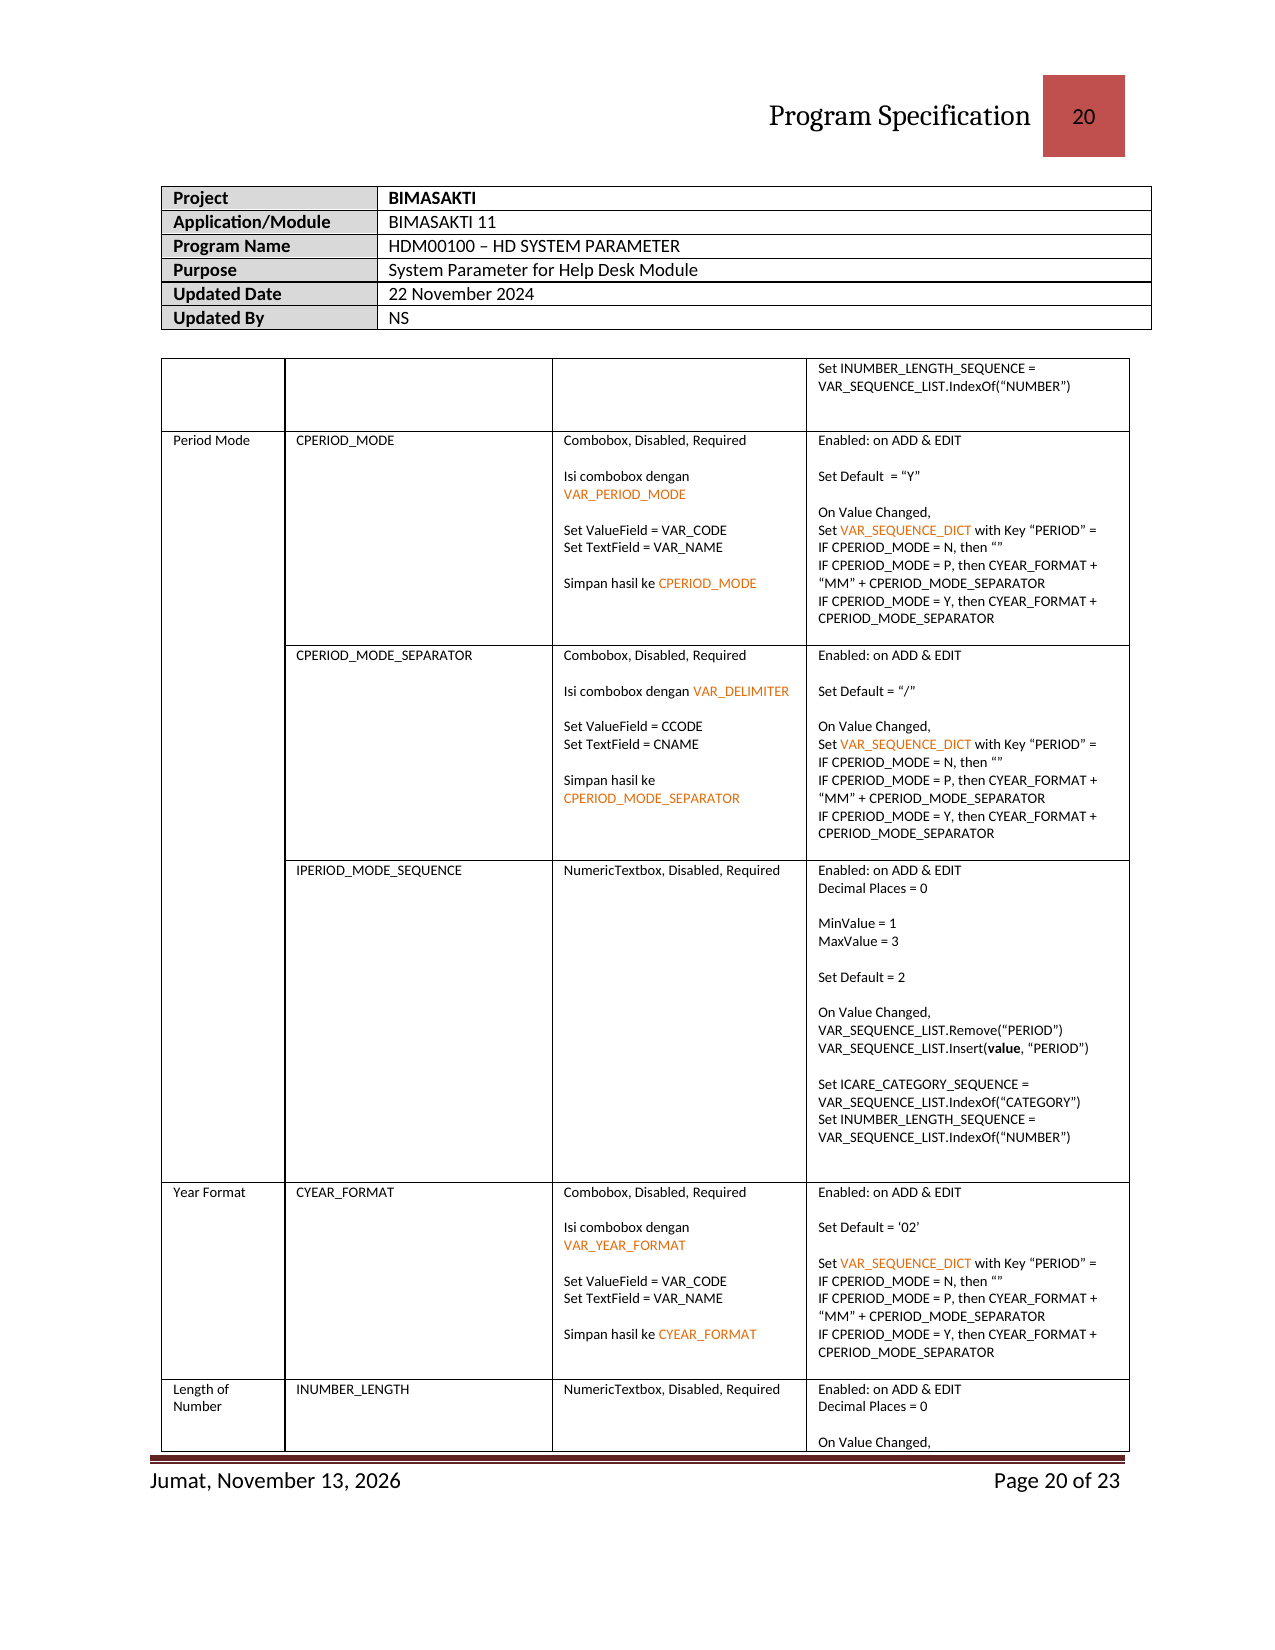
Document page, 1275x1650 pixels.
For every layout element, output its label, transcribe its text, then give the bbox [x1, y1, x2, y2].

table_cell Period Mode [162, 432, 284, 1182]
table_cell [553, 1380, 806, 1451]
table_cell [286, 359, 552, 431]
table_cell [807, 359, 1129, 431]
table_cell Enabled: on ADD & EDIT Decimal Places = 0 MinValue = 1 MaxValue = 3 Set Default = 2 On Value Changed, VAR_SEQUENCE_LIST.Remove(“PERIOD”) VAR_SEQUENCE_LIST.Insert(value, “PERIOD”) Set ICARE_CATEGORY_SEQUENCE = VAR_SEQUENCE_LIST.IndexOf(“CATEGORY”) Set INUMBER_LENGTH_SEQUENCE = VAR_SEQUENCE_LIST.IndexOf(“NUMBER”) [807, 861, 1129, 1182]
table_cell NumericTextbox, Disabled, Required [553, 861, 806, 1182]
table_cell CPERIOD_MODE_SEPARATOR [286, 646, 552, 860]
table_cell Enabled: on ADD & EDIT Set Default = ‘02’ Set VAR_SEQUENCE_DICT with Key “PERIOD” = IF CPERIOD_MODE = N, then “” IF CPERIOD_MODE = P, then CYEAR_FORMAT + “MM” + CPERIOD_MODE_SEPARATOR IF CPERIOD_MODE = Y, then CYEAR_FORMAT + CPERIOD_MODE_SEPARATOR [807, 1183, 1129, 1379]
table_cell INUMBER_LENGTH [286, 1380, 552, 1451]
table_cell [553, 359, 806, 431]
table_cell [162, 359, 284, 431]
table_cell Combobox, Disabled, Required Isi combobox dengan VAR_YEAR_FORMAT Set ValueField = VAR_CODE Set TextField = VAR_NAME Simpan hasil ke CYEAR_FORMAT [553, 1183, 806, 1379]
table_cell Year Format [162, 1183, 284, 1379]
table_cell CPERIOD_MODE [286, 432, 552, 645]
table_cell Length of Number [162, 1380, 284, 1451]
table_cell Combobox, Disabled, Required Isi combobox dengan VAR_PERIOD_MODE Set ValueField = VAR_CODE Set TextField = VAR_NAME Simpan hasil ke CPERIOD_MODE [553, 432, 806, 645]
table_cell Enabled: on ADD & EDIT Set Default = “Y” On Value Changed, Set VAR_SEQUENCE_DICT with Key “PERIOD” = IF CPERIOD_MODE = N, then “” IF CPERIOD_MODE = P, then CYEAR_FORMAT + “MM” + CPERIOD_MODE_SEPARATOR IF CPERIOD_MODE = Y, then CYEAR_FORMAT + CPERIOD_MODE_SEPARATOR [807, 432, 1129, 645]
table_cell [807, 1380, 1129, 1451]
table_cell Enabled: on ADD & EDIT Set Default = “/” On Value Changed, Set VAR_SEQUENCE_DICT with Key “PERIOD” = IF CPERIOD_MODE = N, then “” IF CPERIOD_MODE = P, then CYEAR_FORMAT + “MM” + CPERIOD_MODE_SEPARATOR IF CPERIOD_MODE = Y, then CYEAR_FORMAT + CPERIOD_MODE_SEPARATOR [807, 646, 1129, 860]
table_cell Combobox, Disabled, Required Isi combobox dengan VAR_DELIMITER Set ValueField = CCODE Set TextField = CNAME Simpan hasil ke CPERIOD_MODE_SEPARATOR [553, 646, 806, 860]
table_cell IPERIOD_MODE_SEQUENCE [286, 861, 552, 1182]
table_cell CYEAR_FORMAT [286, 1183, 552, 1379]
